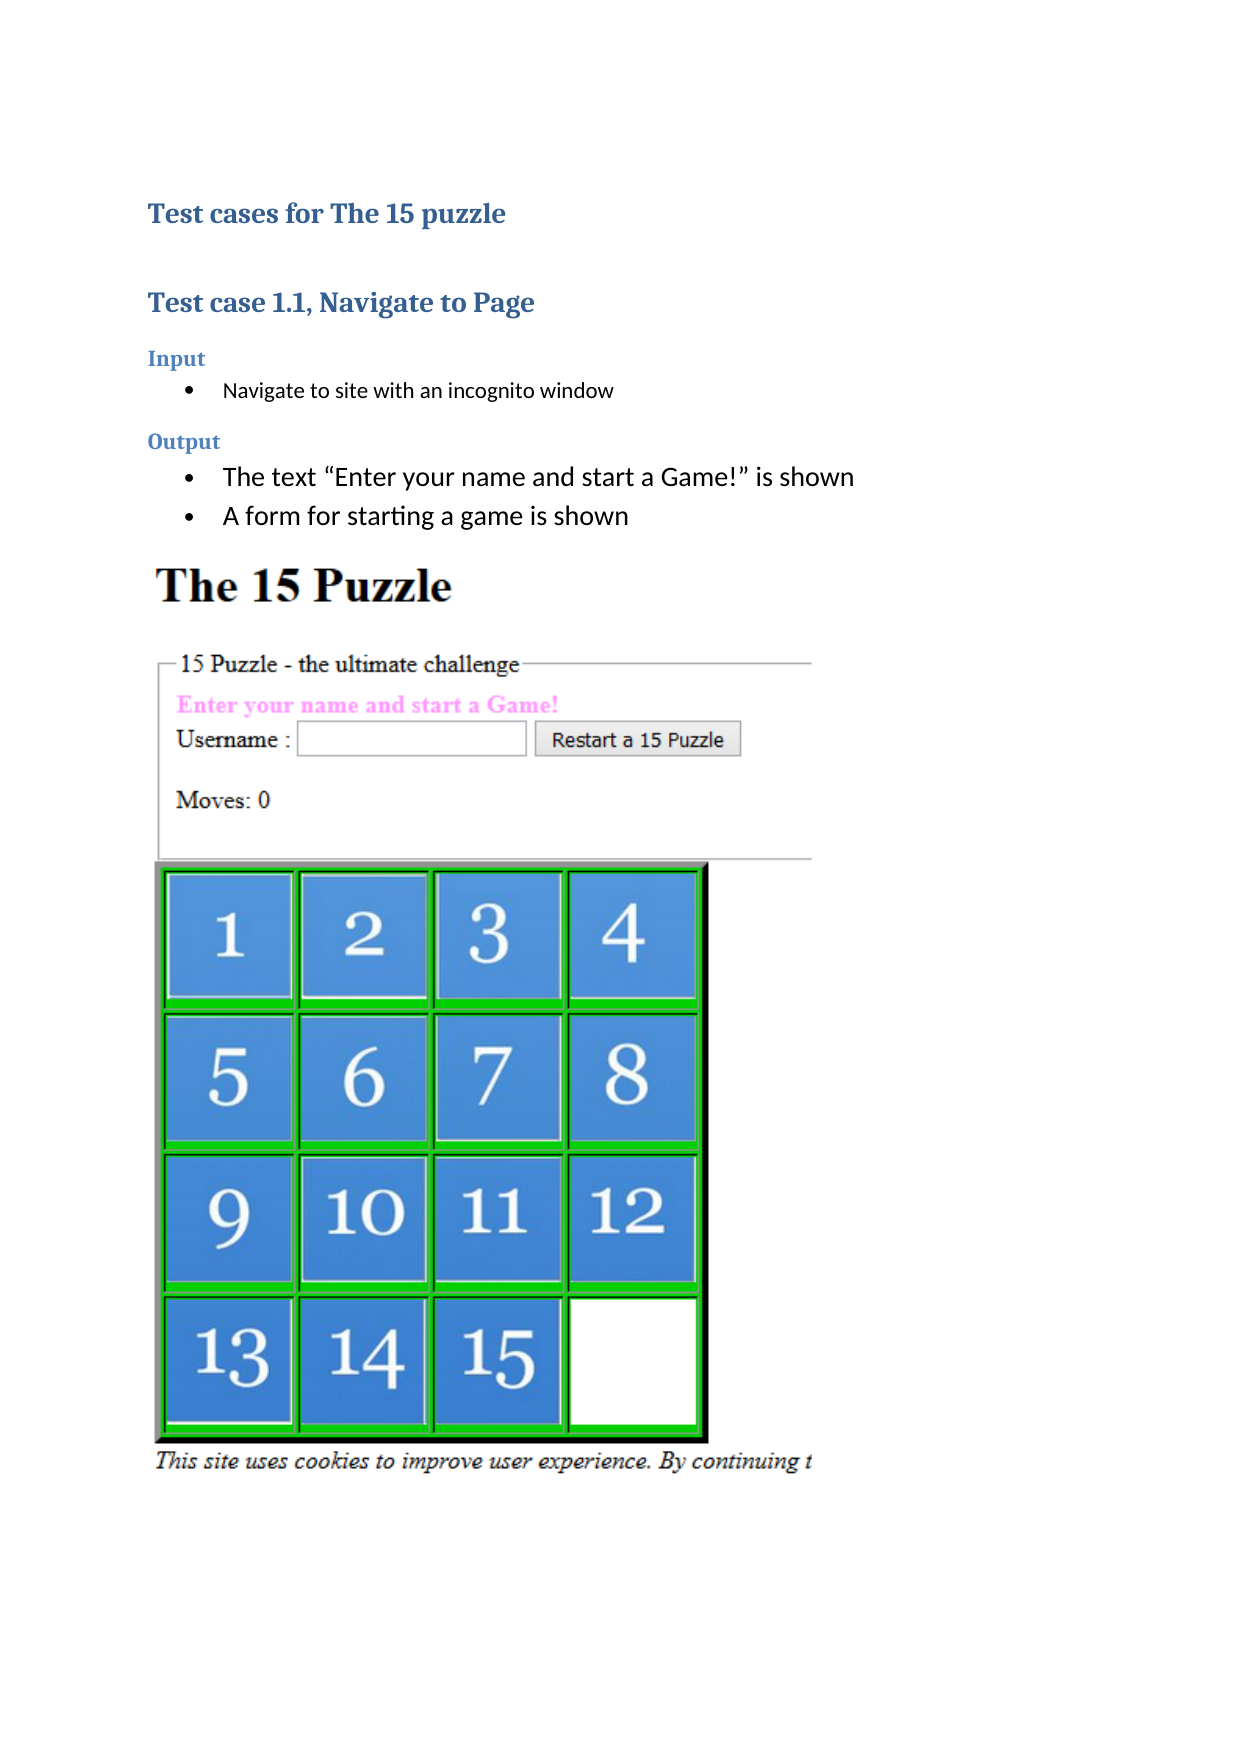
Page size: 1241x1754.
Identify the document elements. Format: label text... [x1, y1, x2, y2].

list The text “Enter your name and start a Game!” is shown [185, 459, 1093, 493]
list Navigate to site with an incognito window [185, 376, 1093, 404]
subtitle Test case 1.1, Navigate to Page [148, 286, 1093, 320]
list A form for starting a game is shown [185, 498, 1093, 533]
subtitle Output [148, 429, 1093, 455]
subtitle Input [148, 346, 1093, 372]
subtitle Test cases for The 15 puzzle [148, 198, 1093, 231]
